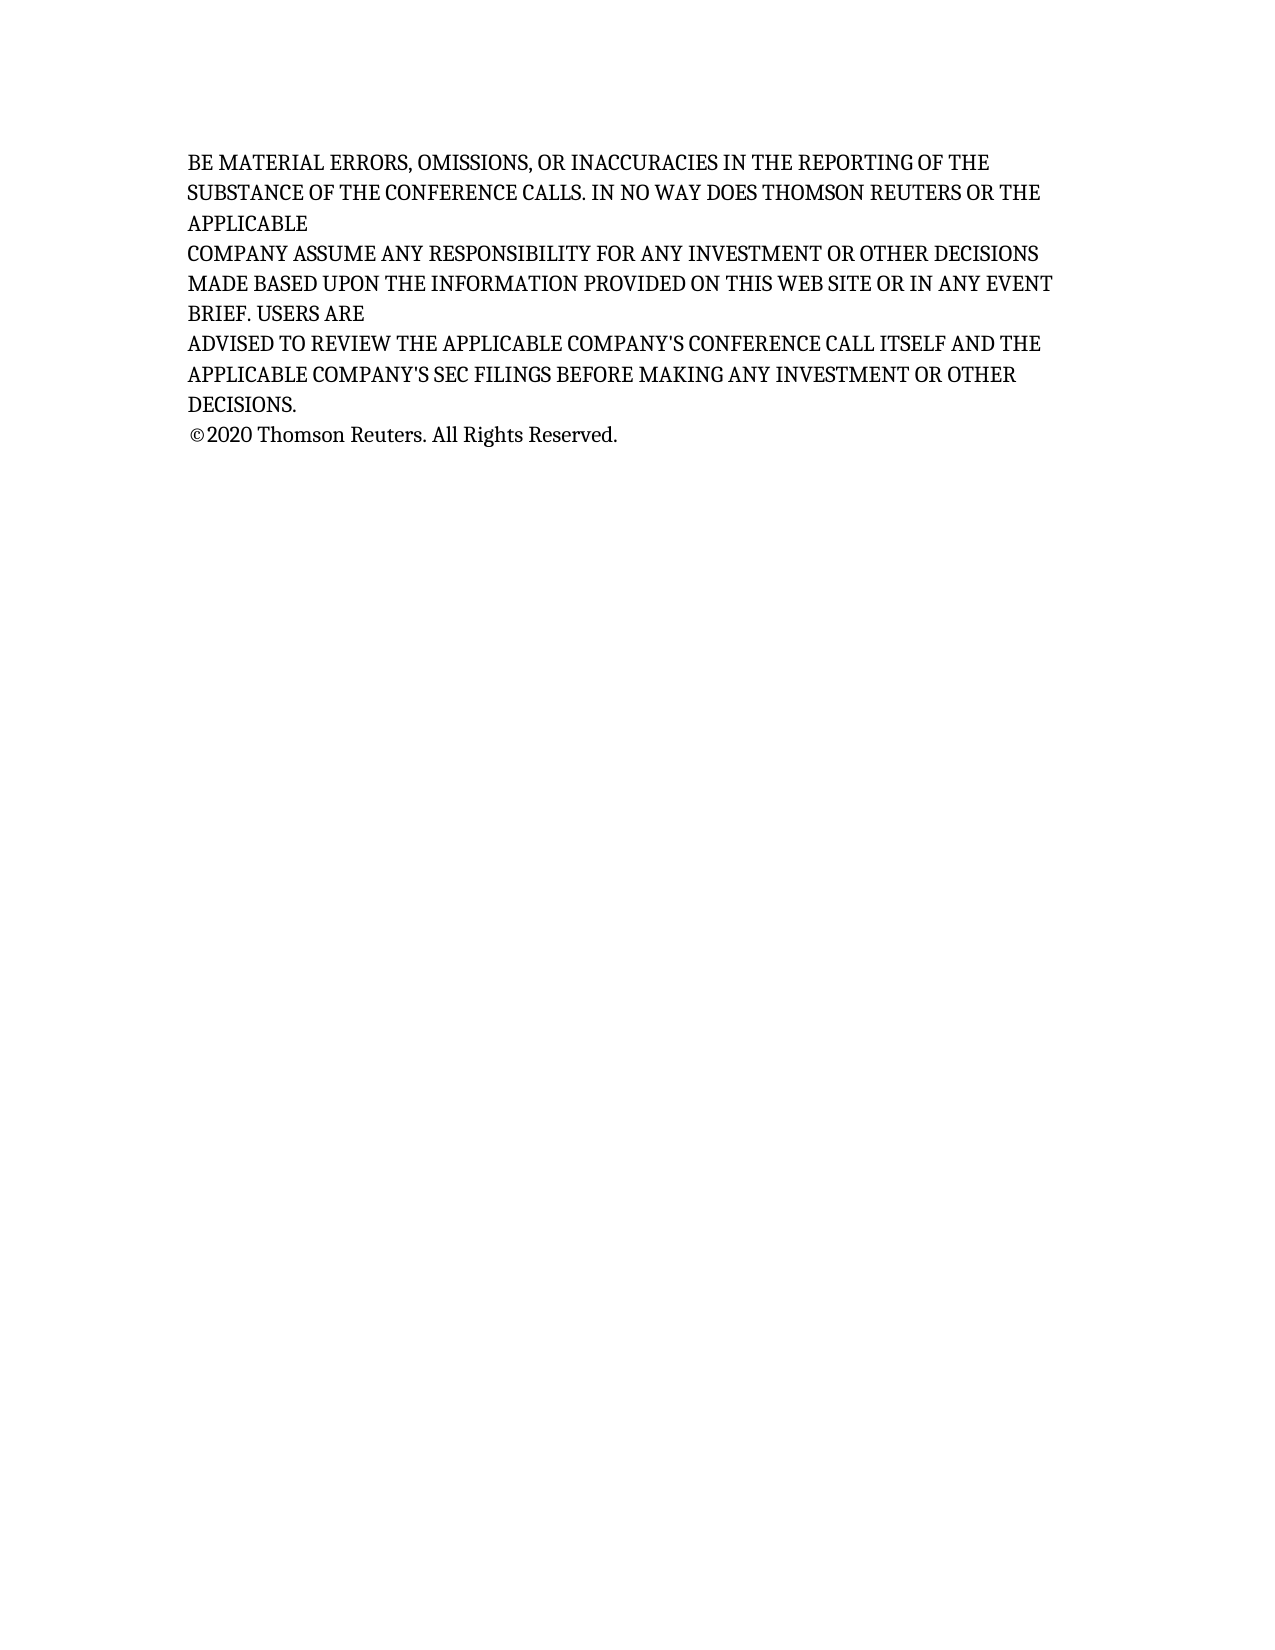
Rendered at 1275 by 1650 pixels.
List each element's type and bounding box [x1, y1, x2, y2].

text [187, 150, 1087, 478]
